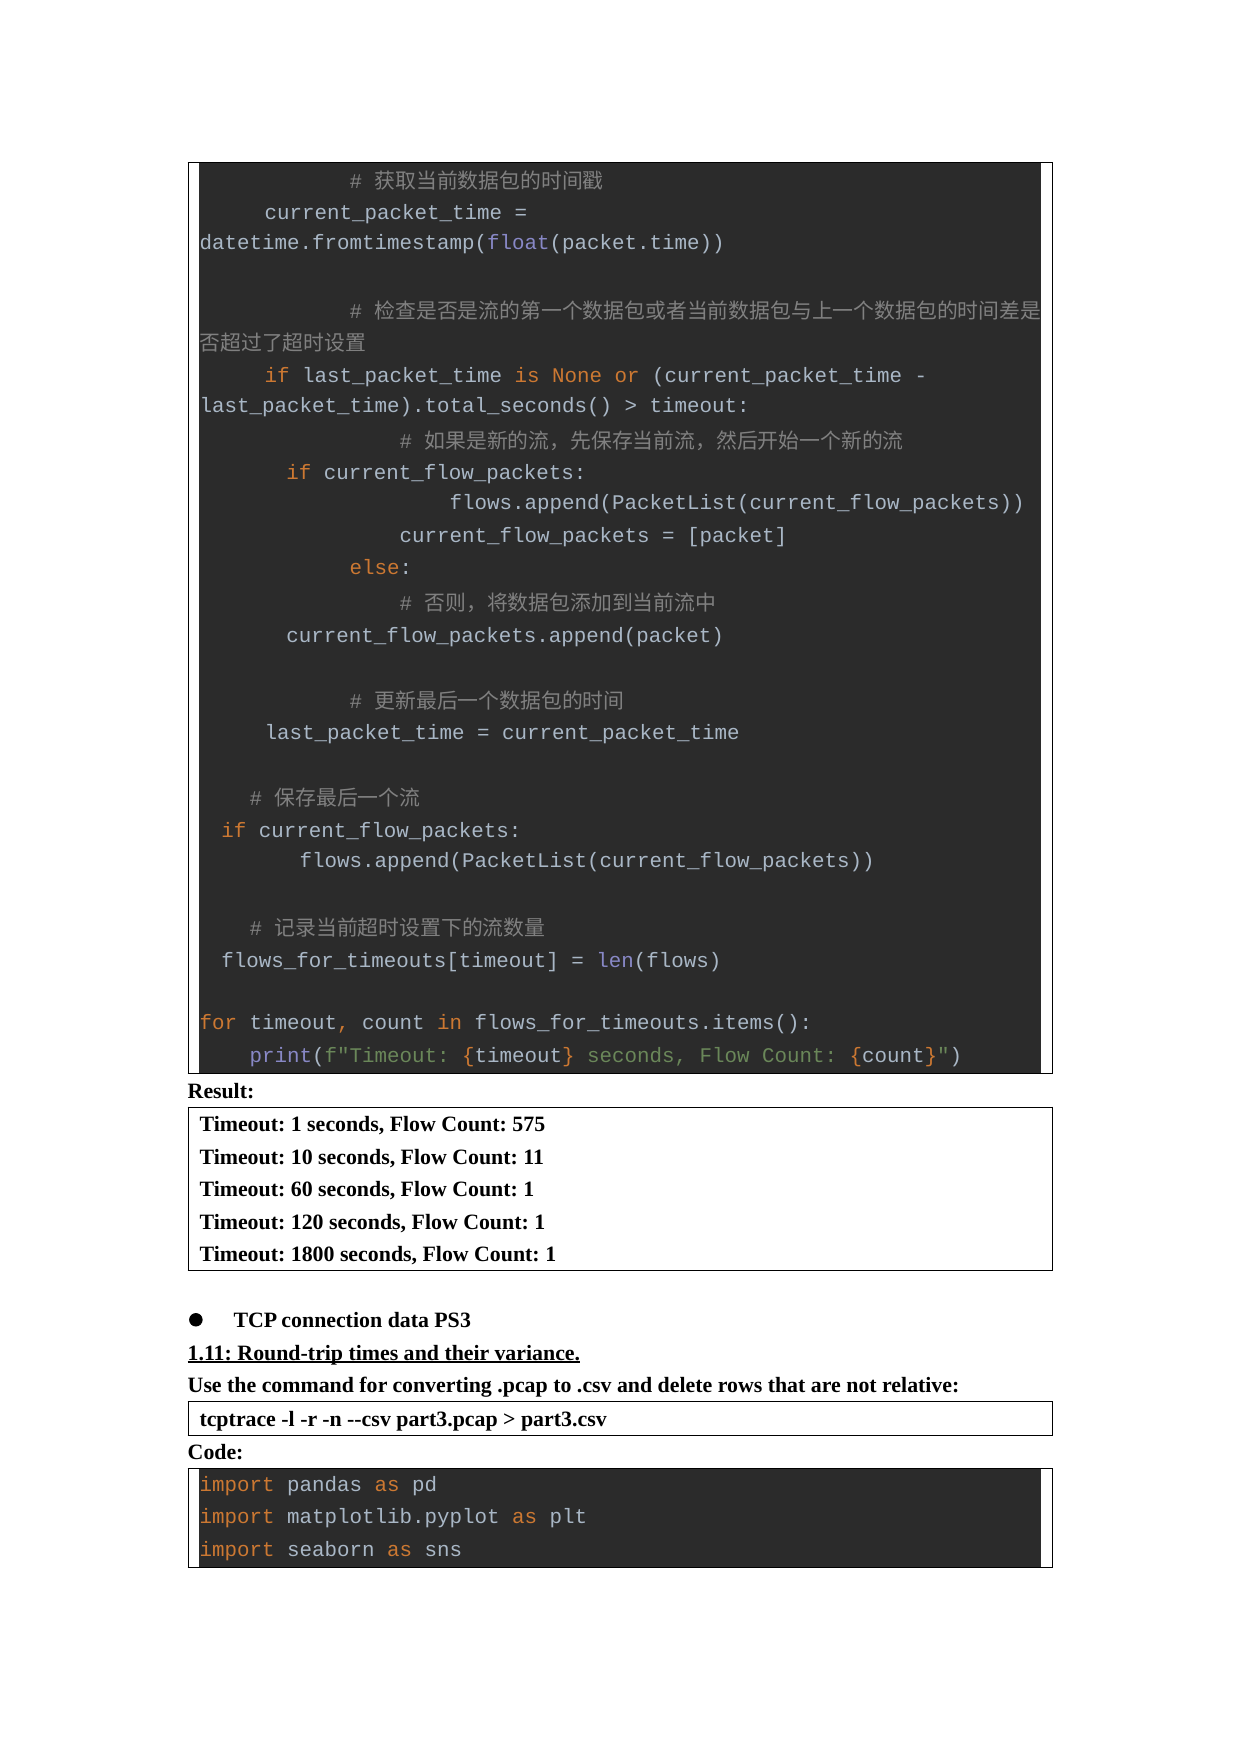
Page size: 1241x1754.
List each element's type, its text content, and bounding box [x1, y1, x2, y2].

table_header tcptrace -l -r -n --csv part3.pcap > part3.csv [189, 1402, 1052, 1435]
text 1.11: Round-trip times and their variance. [187, 1336, 1053, 1369]
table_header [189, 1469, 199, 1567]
text Use the command for converting .pcap to .csv and delete rows that are not relative: [187, 1369, 1053, 1401]
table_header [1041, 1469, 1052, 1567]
table_header Timeout: 1 seconds, Flow Count: 575 Timeout: 10 seconds, Flow Count: 11 Timeout: 60 seconds, Flow Count: 1 Timeout: 120 seconds, Flow Count: 1 Timeout: 1800 seconds, Flow Count: 1 [189, 1108, 1052, 1270]
text Code: [187, 1436, 1053, 1468]
text Result: [187, 1074, 1053, 1107]
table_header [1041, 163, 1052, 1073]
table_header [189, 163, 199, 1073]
list TCP connection data PS3 [187, 1304, 1053, 1336]
